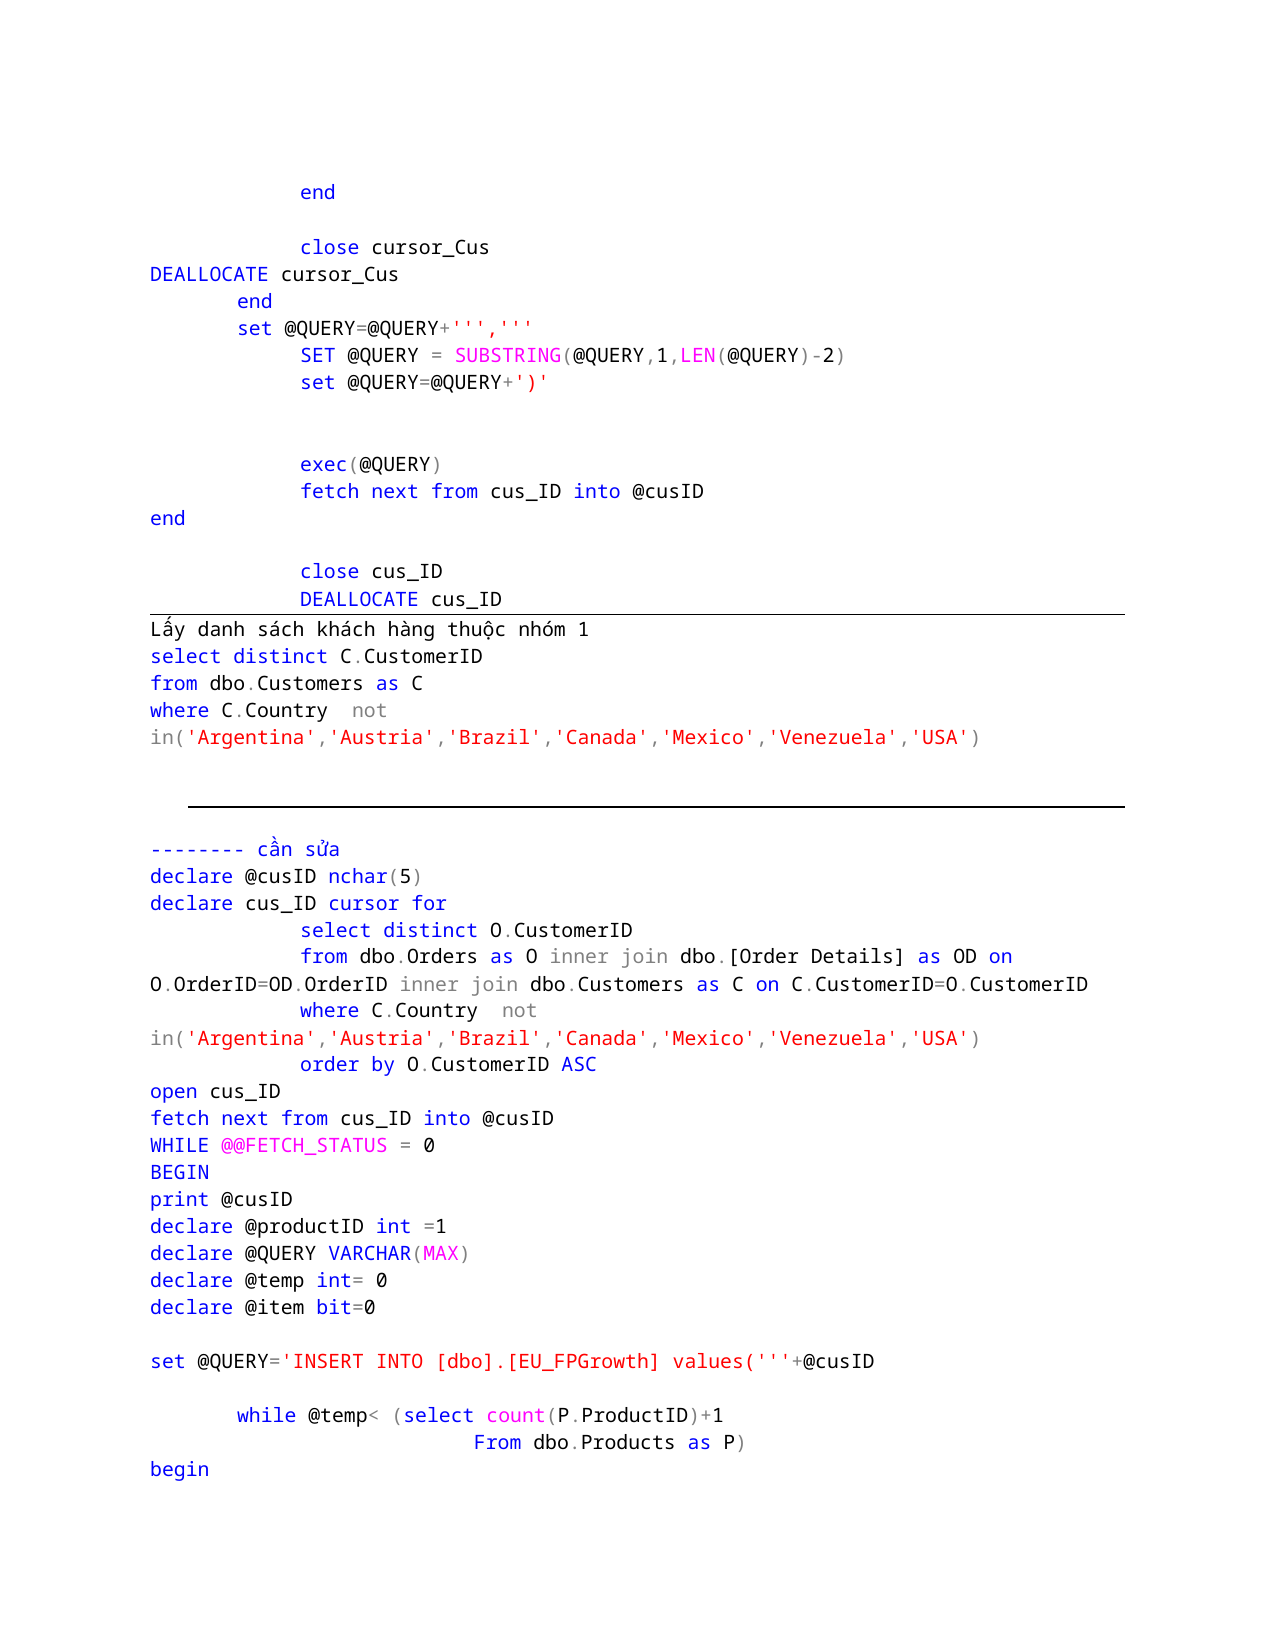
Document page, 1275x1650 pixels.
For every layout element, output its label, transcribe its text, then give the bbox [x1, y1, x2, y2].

text end [150, 178, 1125, 205]
text fetch next from cus_ID into @cusID [150, 1105, 1125, 1132]
text DEALLOCATE cursor_Cus [150, 260, 1125, 287]
text order by O.CustomerID ASC [150, 1051, 1125, 1078]
text Lấy danh sách khách hàng thuộc nhóm 1 [150, 615, 1125, 642]
text close cus_ID [150, 558, 1125, 585]
text begin [150, 1455, 1125, 1482]
text declare cus_ID cursor for [150, 889, 1125, 916]
text From dbo.Products as P) [150, 1428, 1125, 1455]
text -------- cần sửa [150, 835, 1125, 862]
text declare @QUERY VARCHAR(MAX) [150, 1239, 1125, 1267]
text where C.Country not in('Argentina','Austria','Brazil','Canada','Mexico','Venezuela','USA') [150, 696, 1125, 750]
text set @QUERY=@QUERY+')' [150, 368, 1125, 395]
text declare @item bit=0 [150, 1293, 1125, 1321]
text declare @cusID nchar(5) [150, 862, 1125, 889]
text select distinct O.CustomerID [150, 916, 1125, 943]
text select distinct C.CustomerID [150, 642, 1125, 669]
text where C.Country not in('Argentina','Austria','Brazil','Canada','Mexico','Venezuela','USA') [150, 997, 1125, 1051]
text DEALLOCATE cus_ID [150, 585, 1125, 614]
text declare @temp int= 0 [150, 1267, 1125, 1293]
text set @QUERY=@QUERY+''',''' [150, 314, 1125, 341]
text BEGIN [150, 1159, 1125, 1186]
text while @temp< (select count(P.ProductID)+1 [150, 1401, 1125, 1428]
text declare @productID int =1 [150, 1213, 1125, 1239]
text print @cusID [150, 1186, 1125, 1213]
text close cursor_Cus [150, 233, 1125, 260]
text WHILE @@FETCH_STATUS = 0 [150, 1132, 1125, 1159]
text open cus_ID [150, 1078, 1125, 1105]
text from dbo.Orders as O inner join dbo.[Order Details] as OD on O.OrderID=OD.OrderID inner join dbo.Customers as C on C.CustomerID=O.CustomerID [150, 943, 1125, 997]
text end [150, 287, 1125, 314]
text fetch next from cus_ID into @cusID [150, 477, 1125, 504]
text set @QUERY='INSERT INTO [dbo].[EU_FPGrowth] values('''+@cusID [150, 1347, 1125, 1374]
text end [150, 504, 1125, 531]
text from dbo.Customers as C [150, 669, 1125, 696]
text exec(@QUERY) [150, 450, 1125, 477]
text SET @QUERY = SUBSTRING(@QUERY,1,LEN(@QUERY)-2) [150, 341, 1125, 368]
